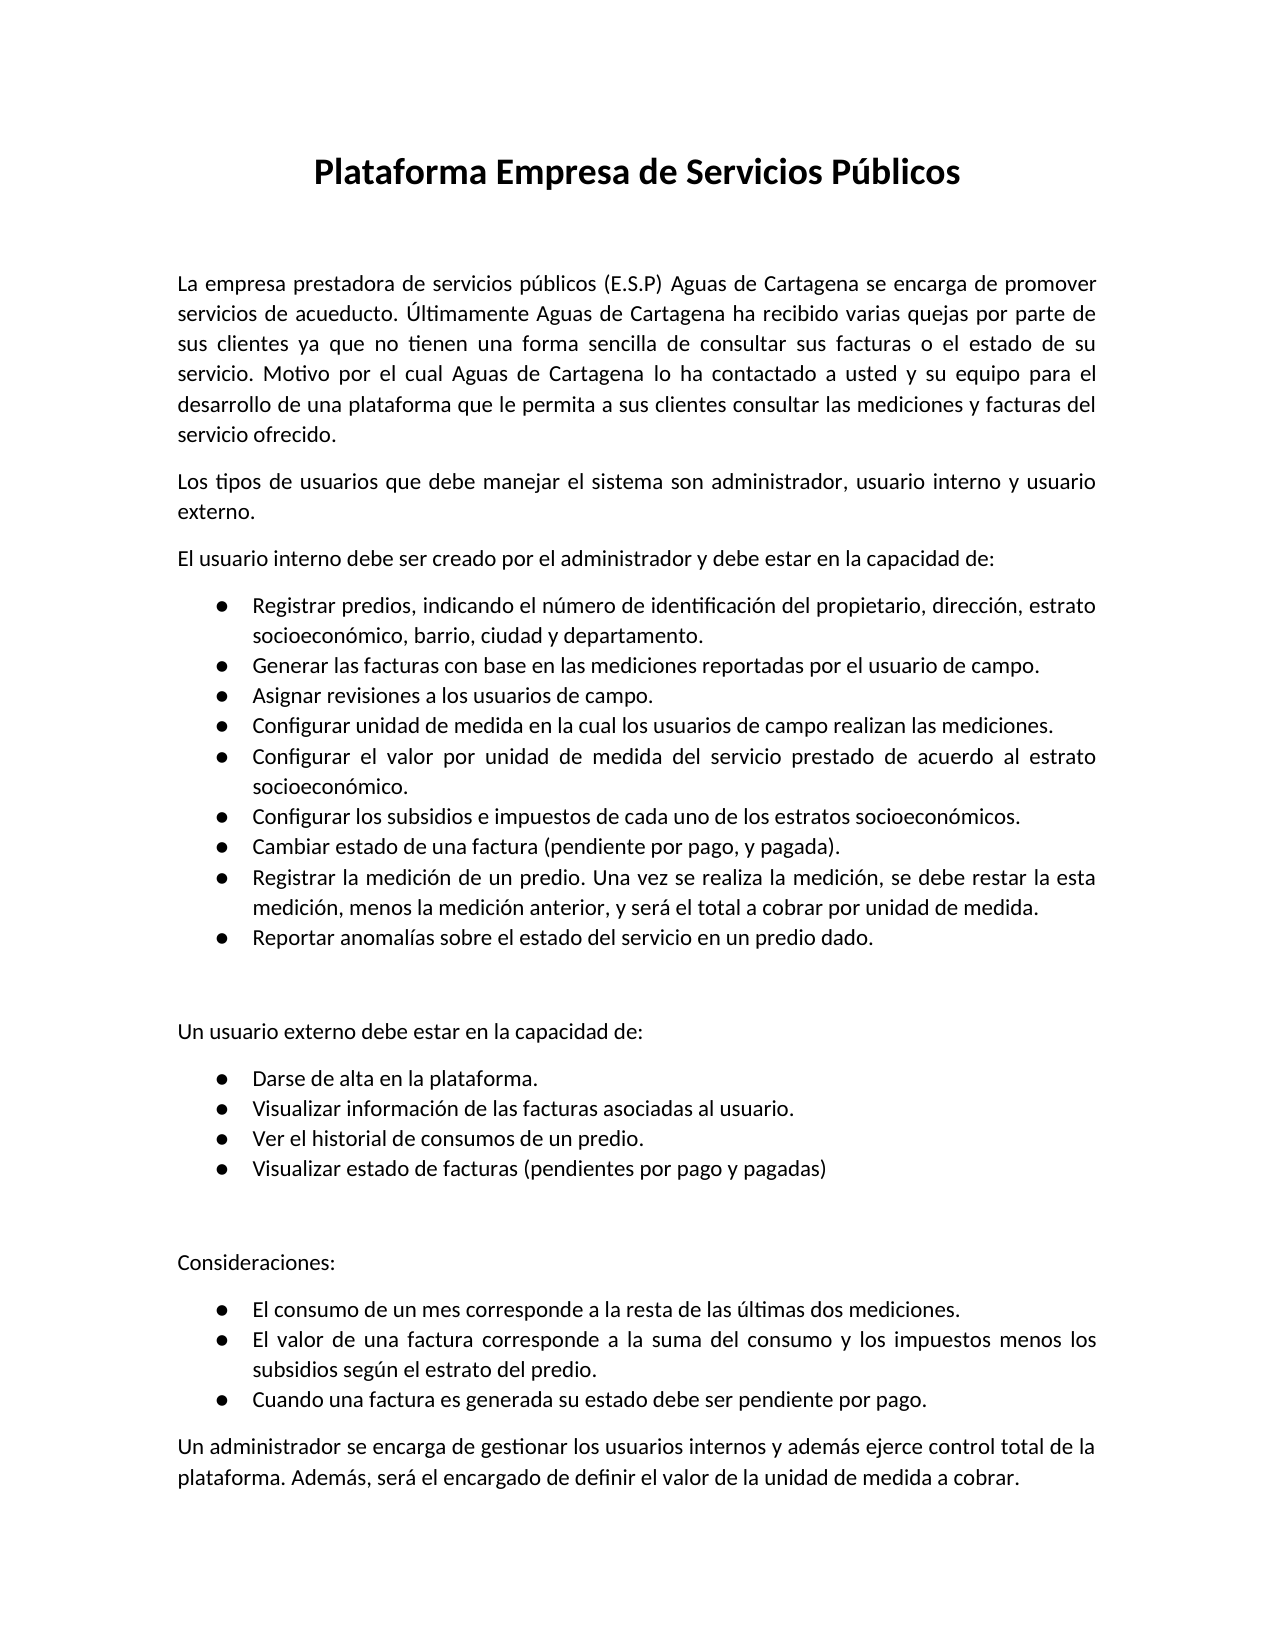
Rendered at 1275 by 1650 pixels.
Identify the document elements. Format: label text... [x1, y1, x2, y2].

list Visualizar estado de facturas (pendientes por pago y pagadas) [215, 1154, 1098, 1182]
text La empresa prestadora de servicios públicos (E.S.P) Aguas de Cartagena se encarga de promover servicios de acueducto. Últimamente Aguas de Cartagena ha recibido varias quejas por parte de sus clientes ya que no tienen una forma sencilla de consultar sus facturas o el estado de su servicio. Motivo por el cual Aguas de Cartagena lo ha contactado a usted y su equipo para el desarrollo de una plataforma que le permita a sus clientes consultar las mediciones y facturas del servicio ofrecido. [177, 269, 1098, 448]
list Registrar predios, indicando el número de identificación del propietario, dirección, estrato socioeconómico, barrio, ciudad y departamento. [215, 591, 1098, 649]
list Registrar la medición de un predio. Una vez se realiza la medición, se debe restar la esta medición, menos la medición anterior, y será el total a cobrar por unidad de medida. [215, 863, 1098, 921]
text Un administrador se encarga de gestionar los usuarios internos y además ejerce control total de la plataforma. Además, será el encargado de definir el valor de la unidad de medida a cobrar. [177, 1432, 1098, 1491]
list Cambiar estado de una factura (pendiente por pago, y pagada). [215, 832, 1098, 860]
list Configurar unidad de medida en la cual los usuarios de campo realizan las mediciones. [215, 712, 1098, 739]
list Asignar revisiones a los usuarios de campo. [215, 681, 1098, 709]
list Configurar los subsidios e impuestos de cada uno de los estratos socioeconómicos. [215, 802, 1098, 830]
list Reportar anomalías sobre el estado del servicio en un predio dado. [215, 923, 1098, 951]
list Visualizar información de las facturas asociadas al usuario. [215, 1094, 1098, 1122]
text Un usuario externo debe estar en la capacidad de: [177, 1017, 1098, 1045]
text Plataforma Empresa de Servicios Públicos [177, 148, 1098, 193]
text El usuario interno debe ser creado por el administrador y debe estar en la capacidad de: [177, 544, 1098, 572]
list Configurar el valor por unidad de medida del servicio prestado de acuerdo al estrato socioeconómico. [215, 742, 1098, 800]
list El valor de una factura corresponde a la suma del consumo y los impuestos menos los subsidios según el estrato del predio. [215, 1325, 1098, 1383]
list Generar las facturas con base en las mediciones reportadas por el usuario de campo. [215, 651, 1098, 679]
list Ver el historial de consumos de un predio. [215, 1124, 1098, 1152]
list Cuando una factura es generada su estado debe ser pendiente por pago. [215, 1386, 1098, 1413]
text Consideraciones: [177, 1248, 1098, 1276]
text Los tipos de usuarios que debe manejar el sistema son administrador, usuario interno y usuario externo. [177, 467, 1098, 525]
list El consumo de un mes corresponde a la resta de las últimas dos mediciones. [215, 1295, 1098, 1323]
list Darse de alta en la plataforma. [215, 1064, 1098, 1092]
